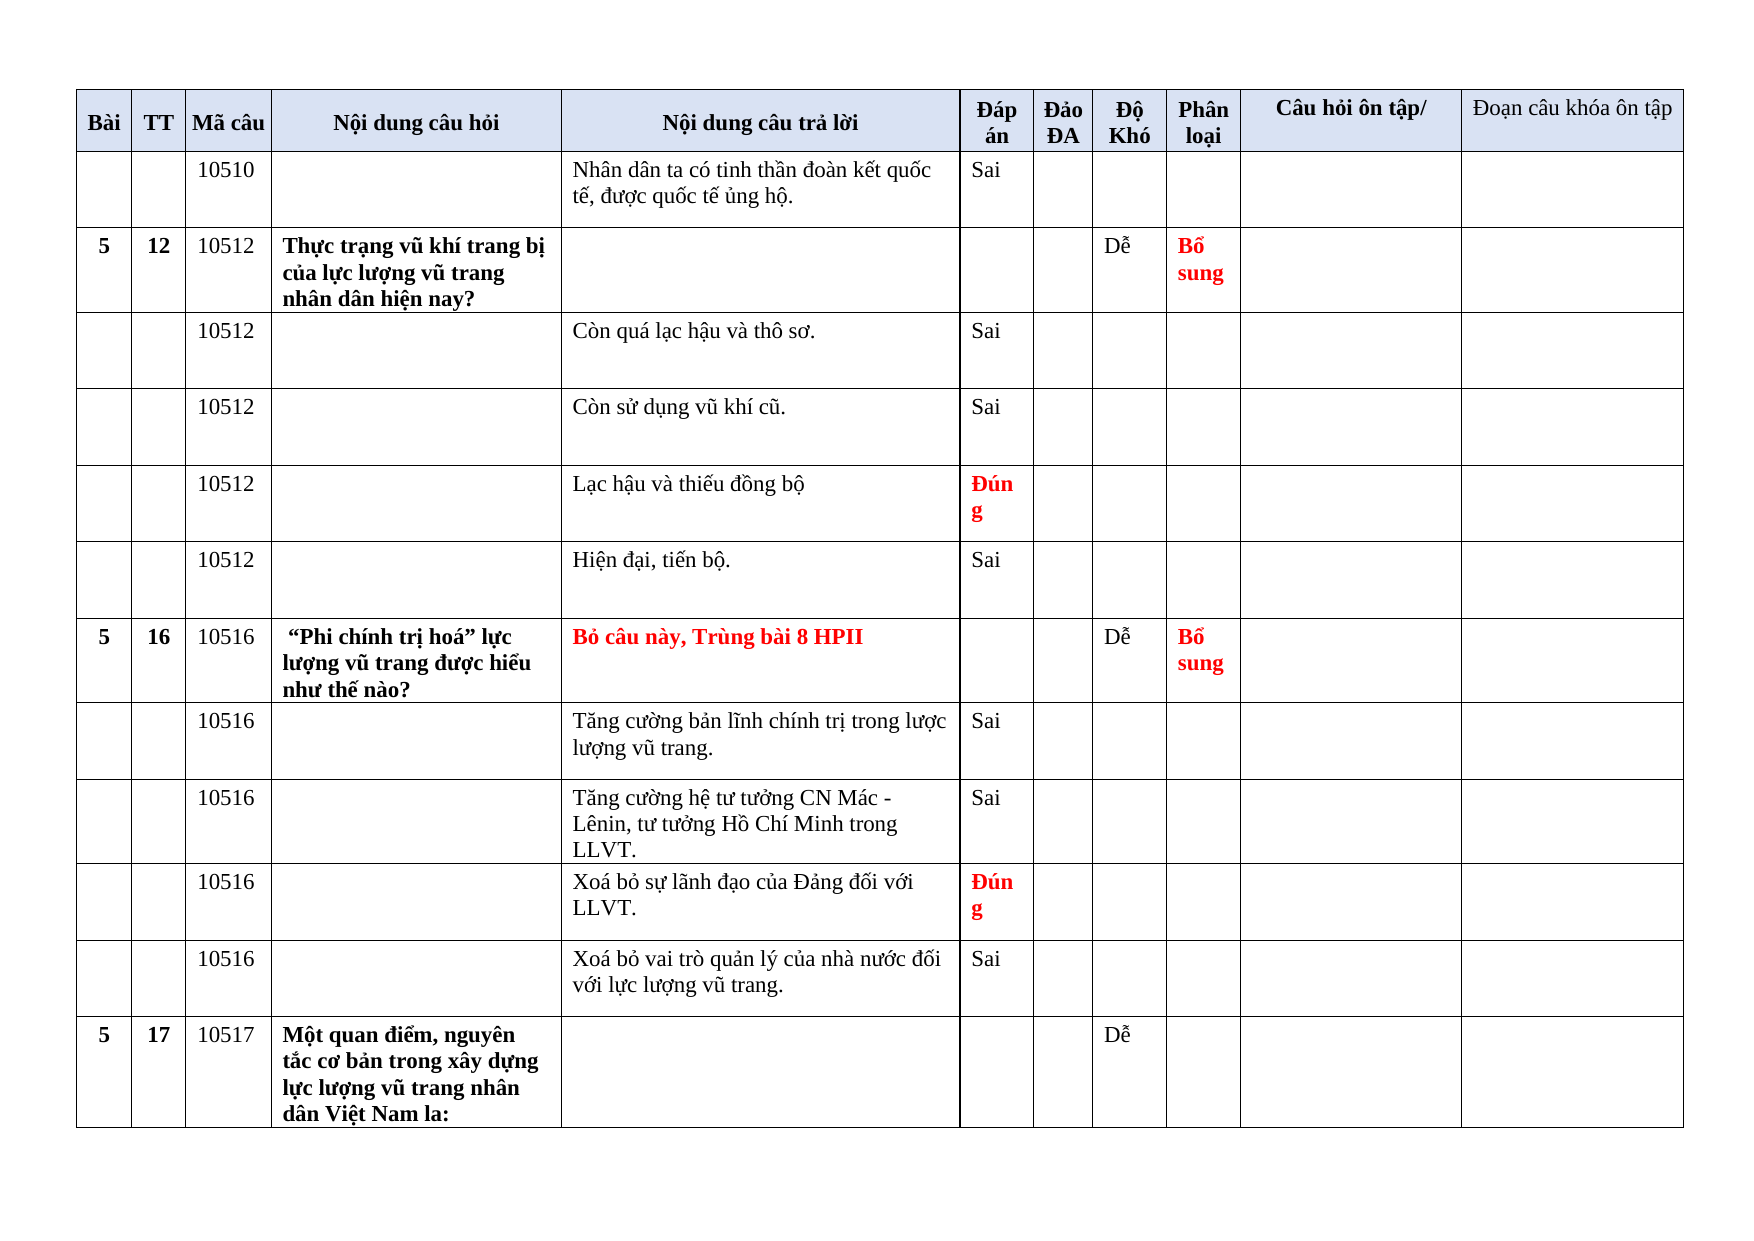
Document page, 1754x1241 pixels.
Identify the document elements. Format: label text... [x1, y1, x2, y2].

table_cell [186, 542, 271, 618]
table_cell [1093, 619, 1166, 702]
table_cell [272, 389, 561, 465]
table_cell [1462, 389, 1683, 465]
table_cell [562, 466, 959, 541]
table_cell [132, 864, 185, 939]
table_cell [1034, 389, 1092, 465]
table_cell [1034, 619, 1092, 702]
table_header Nội dung câu trả lời [562, 90, 959, 151]
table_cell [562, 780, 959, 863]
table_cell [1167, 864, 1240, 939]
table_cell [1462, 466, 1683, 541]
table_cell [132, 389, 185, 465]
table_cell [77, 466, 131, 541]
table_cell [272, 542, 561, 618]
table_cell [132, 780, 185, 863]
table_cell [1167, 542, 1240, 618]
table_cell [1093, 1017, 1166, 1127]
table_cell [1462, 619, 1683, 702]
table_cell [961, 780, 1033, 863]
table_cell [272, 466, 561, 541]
table_header Mã câu [186, 90, 271, 151]
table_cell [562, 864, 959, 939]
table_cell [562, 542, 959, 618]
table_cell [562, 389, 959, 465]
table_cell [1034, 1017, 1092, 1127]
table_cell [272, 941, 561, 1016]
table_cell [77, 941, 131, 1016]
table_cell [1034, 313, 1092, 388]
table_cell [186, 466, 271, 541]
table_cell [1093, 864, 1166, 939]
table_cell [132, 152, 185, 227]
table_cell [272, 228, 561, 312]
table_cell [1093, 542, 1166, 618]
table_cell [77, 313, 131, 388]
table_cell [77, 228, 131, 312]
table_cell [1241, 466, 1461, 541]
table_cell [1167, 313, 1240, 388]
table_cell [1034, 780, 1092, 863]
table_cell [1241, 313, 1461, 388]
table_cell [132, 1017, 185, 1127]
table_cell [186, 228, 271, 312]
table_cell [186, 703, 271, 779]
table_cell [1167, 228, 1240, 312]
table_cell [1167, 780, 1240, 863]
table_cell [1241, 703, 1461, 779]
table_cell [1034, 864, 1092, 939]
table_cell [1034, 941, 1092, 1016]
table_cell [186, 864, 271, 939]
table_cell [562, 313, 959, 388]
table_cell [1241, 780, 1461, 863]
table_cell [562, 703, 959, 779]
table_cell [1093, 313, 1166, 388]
table_header Đoạn câu khóa ôn tập [1462, 90, 1683, 151]
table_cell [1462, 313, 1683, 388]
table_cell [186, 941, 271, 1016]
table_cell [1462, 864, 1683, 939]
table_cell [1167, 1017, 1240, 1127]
table_header Phân loại [1167, 90, 1240, 151]
table_header Độ Khó [1093, 90, 1166, 151]
table_header Câu hỏi ôn tập/ [1241, 90, 1461, 151]
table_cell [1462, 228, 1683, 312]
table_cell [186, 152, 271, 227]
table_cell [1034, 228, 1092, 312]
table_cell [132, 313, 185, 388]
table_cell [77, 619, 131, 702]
table_header Đảo ĐA [1034, 90, 1092, 151]
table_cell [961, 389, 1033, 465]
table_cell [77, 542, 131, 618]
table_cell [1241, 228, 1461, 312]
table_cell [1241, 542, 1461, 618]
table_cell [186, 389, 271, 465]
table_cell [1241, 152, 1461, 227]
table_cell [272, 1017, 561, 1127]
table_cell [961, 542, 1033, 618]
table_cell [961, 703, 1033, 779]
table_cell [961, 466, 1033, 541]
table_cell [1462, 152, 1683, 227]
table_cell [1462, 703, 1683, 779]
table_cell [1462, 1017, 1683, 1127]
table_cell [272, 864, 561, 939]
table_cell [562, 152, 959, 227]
table_header Bài [77, 90, 131, 151]
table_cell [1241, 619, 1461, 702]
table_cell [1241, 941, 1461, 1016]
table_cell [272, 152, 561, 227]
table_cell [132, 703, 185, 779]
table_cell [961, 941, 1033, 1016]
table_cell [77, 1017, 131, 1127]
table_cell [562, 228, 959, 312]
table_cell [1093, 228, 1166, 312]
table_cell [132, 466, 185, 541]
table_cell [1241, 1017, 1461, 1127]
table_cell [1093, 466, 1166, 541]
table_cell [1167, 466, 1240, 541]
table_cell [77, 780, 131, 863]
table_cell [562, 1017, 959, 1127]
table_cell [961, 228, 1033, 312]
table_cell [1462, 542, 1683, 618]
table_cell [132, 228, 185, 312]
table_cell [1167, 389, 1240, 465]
table_header TT [132, 90, 185, 151]
table_header Nội dung câu hỏi [272, 90, 561, 151]
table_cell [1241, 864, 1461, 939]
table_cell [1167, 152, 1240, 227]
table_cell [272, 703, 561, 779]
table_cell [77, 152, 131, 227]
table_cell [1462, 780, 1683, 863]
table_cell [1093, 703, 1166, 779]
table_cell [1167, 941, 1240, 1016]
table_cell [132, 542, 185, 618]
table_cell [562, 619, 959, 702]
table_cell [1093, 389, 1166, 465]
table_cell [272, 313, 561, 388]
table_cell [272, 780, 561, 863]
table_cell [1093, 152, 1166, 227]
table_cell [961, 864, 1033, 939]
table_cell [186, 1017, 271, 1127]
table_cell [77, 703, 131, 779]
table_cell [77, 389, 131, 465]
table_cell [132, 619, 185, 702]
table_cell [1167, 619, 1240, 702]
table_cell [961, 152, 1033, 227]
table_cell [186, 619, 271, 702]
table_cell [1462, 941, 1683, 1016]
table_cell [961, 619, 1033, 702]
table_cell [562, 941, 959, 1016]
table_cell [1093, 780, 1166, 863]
table_header Đáp án [961, 90, 1033, 151]
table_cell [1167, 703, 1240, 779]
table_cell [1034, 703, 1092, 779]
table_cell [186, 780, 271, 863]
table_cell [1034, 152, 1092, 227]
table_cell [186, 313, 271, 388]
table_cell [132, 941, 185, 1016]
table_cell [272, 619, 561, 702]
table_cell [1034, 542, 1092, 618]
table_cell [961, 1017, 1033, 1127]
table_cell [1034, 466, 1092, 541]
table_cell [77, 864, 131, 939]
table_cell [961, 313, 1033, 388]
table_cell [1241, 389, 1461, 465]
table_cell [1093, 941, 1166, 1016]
